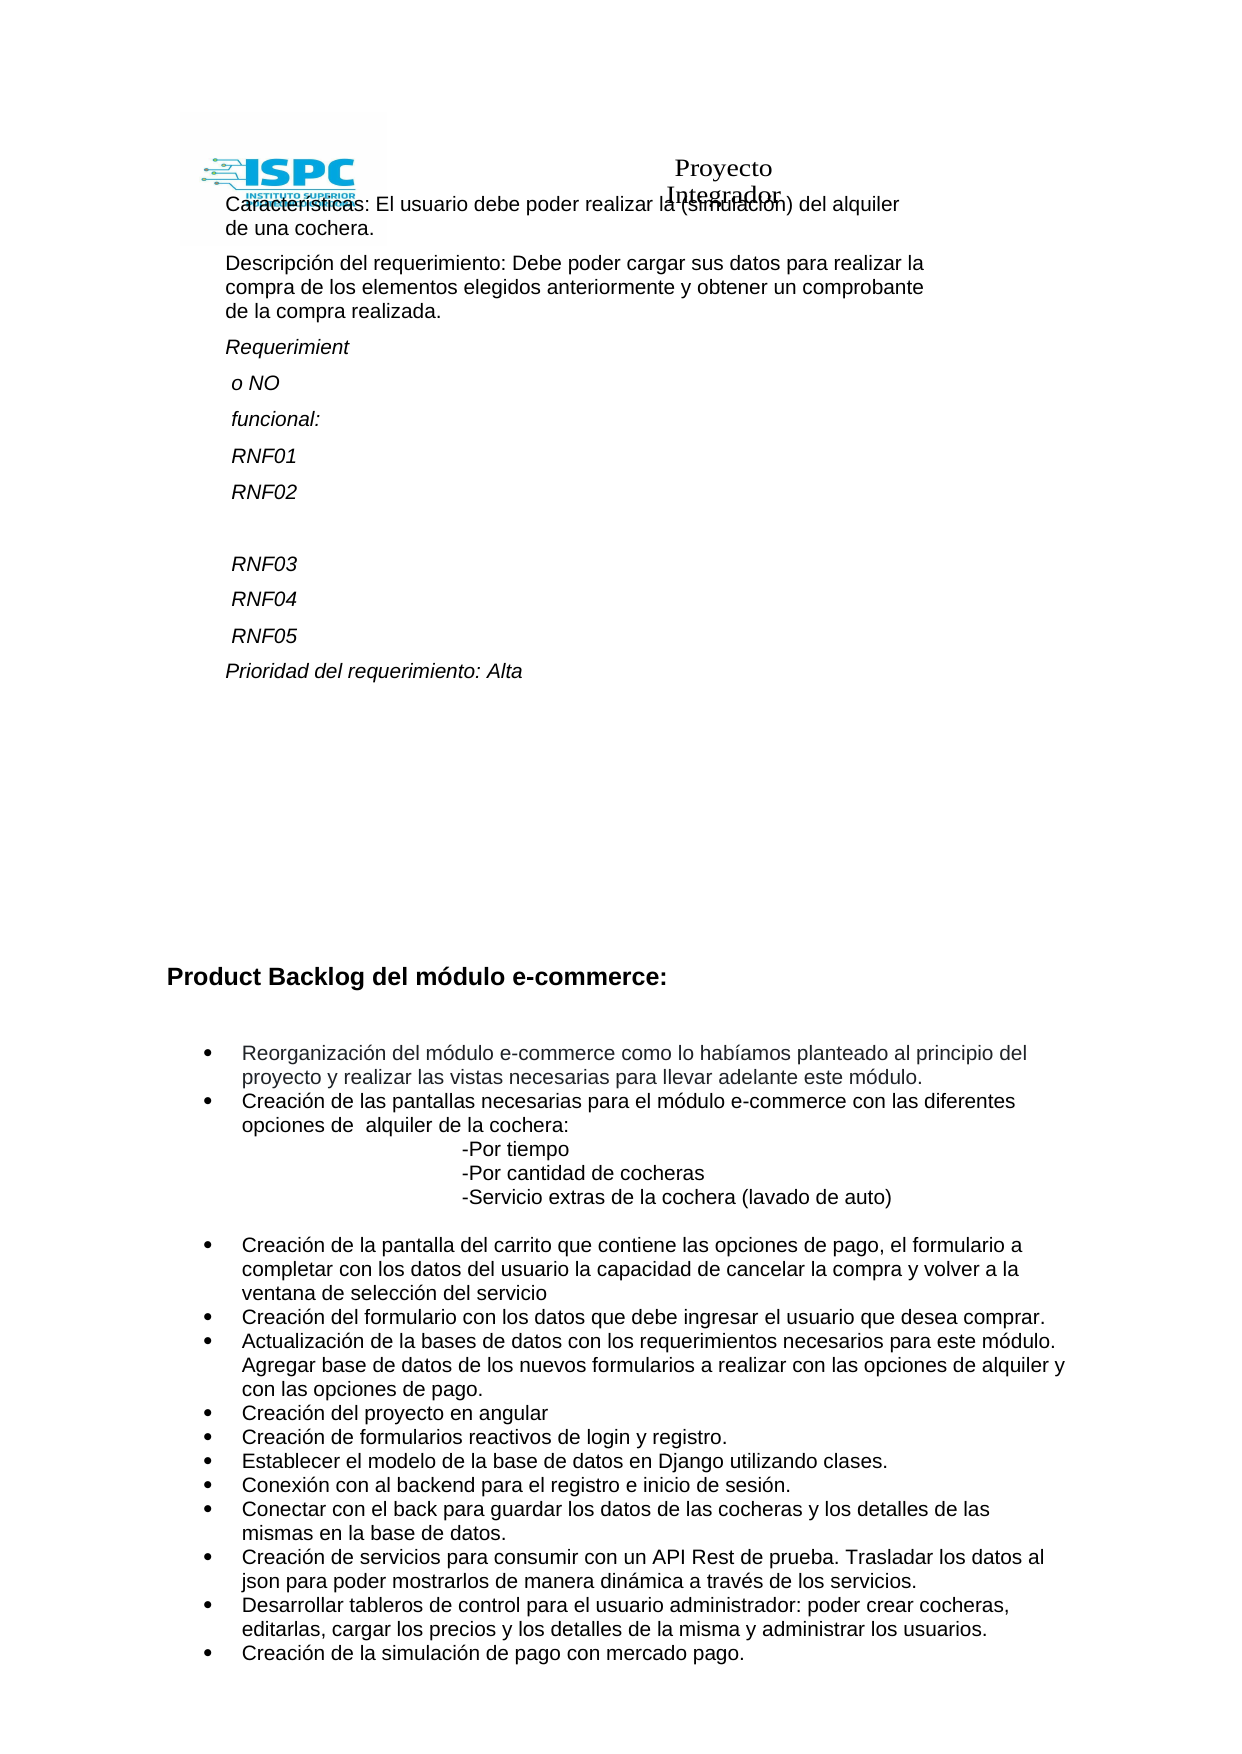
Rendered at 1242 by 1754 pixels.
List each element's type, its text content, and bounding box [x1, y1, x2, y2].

text Características: El usuario debe poder realizar la (simulación) del alquiler de una cochera. [225, 192, 904, 240]
text RNF05 [231, 623, 1067, 647]
text -Servicio extras de la cochera (lavado de auto) [225, 1184, 1067, 1208]
picture [180, 112, 387, 246]
list Creación del formulario con los datos que debe ingresar el usuario que desea comprar. [204, 1304, 1067, 1328]
list Creación de la simulación de pago con mercado pago. [204, 1641, 1067, 1665]
text RNF03 [231, 552, 1067, 576]
text Descripción del requerimiento: Debe poder cargar sus datos para realizar la compra de los elementos elegidos anteriormente y obtener un comprobante de la compra realizada. [225, 251, 935, 323]
list Creación de las pantallas necesarias para el módulo e-commerce con las diferentes opciones de alquiler de la cochera: [204, 1089, 1067, 1137]
list Creación de formularios reactivos de login y registro. [204, 1424, 1067, 1449]
text Prioridad del requerimiento: Alta [225, 659, 1067, 683]
list Creación de la pantalla del carrito que contiene las opciones de pago, el formulario a completar con los datos del usuario la capacidad de cancelar la compra y volver a la ventana de selección del servicio [204, 1232, 1067, 1304]
list Conexión con al backend para el registro e inicio de sesión. [204, 1473, 1067, 1497]
text RNF02 [231, 480, 1067, 504]
text RNF04 [231, 587, 1067, 611]
list Reorganización del módulo e-commerce como lo habíamos planteado al principio del proyecto y realizar las vistas necesarias para llevar adelante este módulo. [204, 1041, 1067, 1089]
list Creación de servicios para consumir con un API Rest de prueba. Trasladar los datos al json para poder mostrarlos de manera dinámica a través de los servicios. [204, 1545, 1067, 1593]
list Actualización de la bases de datos con los requerimientos necesarios para este módulo. Agregar base de datos de los nuevos formularios a realizar con las opciones de alquiler y con las opciones de pago. [204, 1328, 1067, 1401]
list Establecer el modelo de la base de datos en Django utilizando clases. [204, 1449, 1067, 1473]
text -Por tiempo [225, 1137, 1067, 1161]
text Requerimiento NO funcional: RNF01 [225, 334, 358, 467]
list Conectar con el back para guardar los datos de las cocheras y los detalles de las mismas en la base de datos. [204, 1497, 1067, 1545]
list Creación del proyecto en angular [204, 1401, 1067, 1424]
text Product Backlog del módulo e-commerce: [167, 962, 1067, 991]
text -Por cantidad de cocheras [225, 1161, 1067, 1184]
list Desarrollar tableros de control para el usuario administrador: poder crear cocheras, editarlas, cargar los precios y los detalles de la misma y administrar los usuarios. [204, 1593, 1067, 1641]
